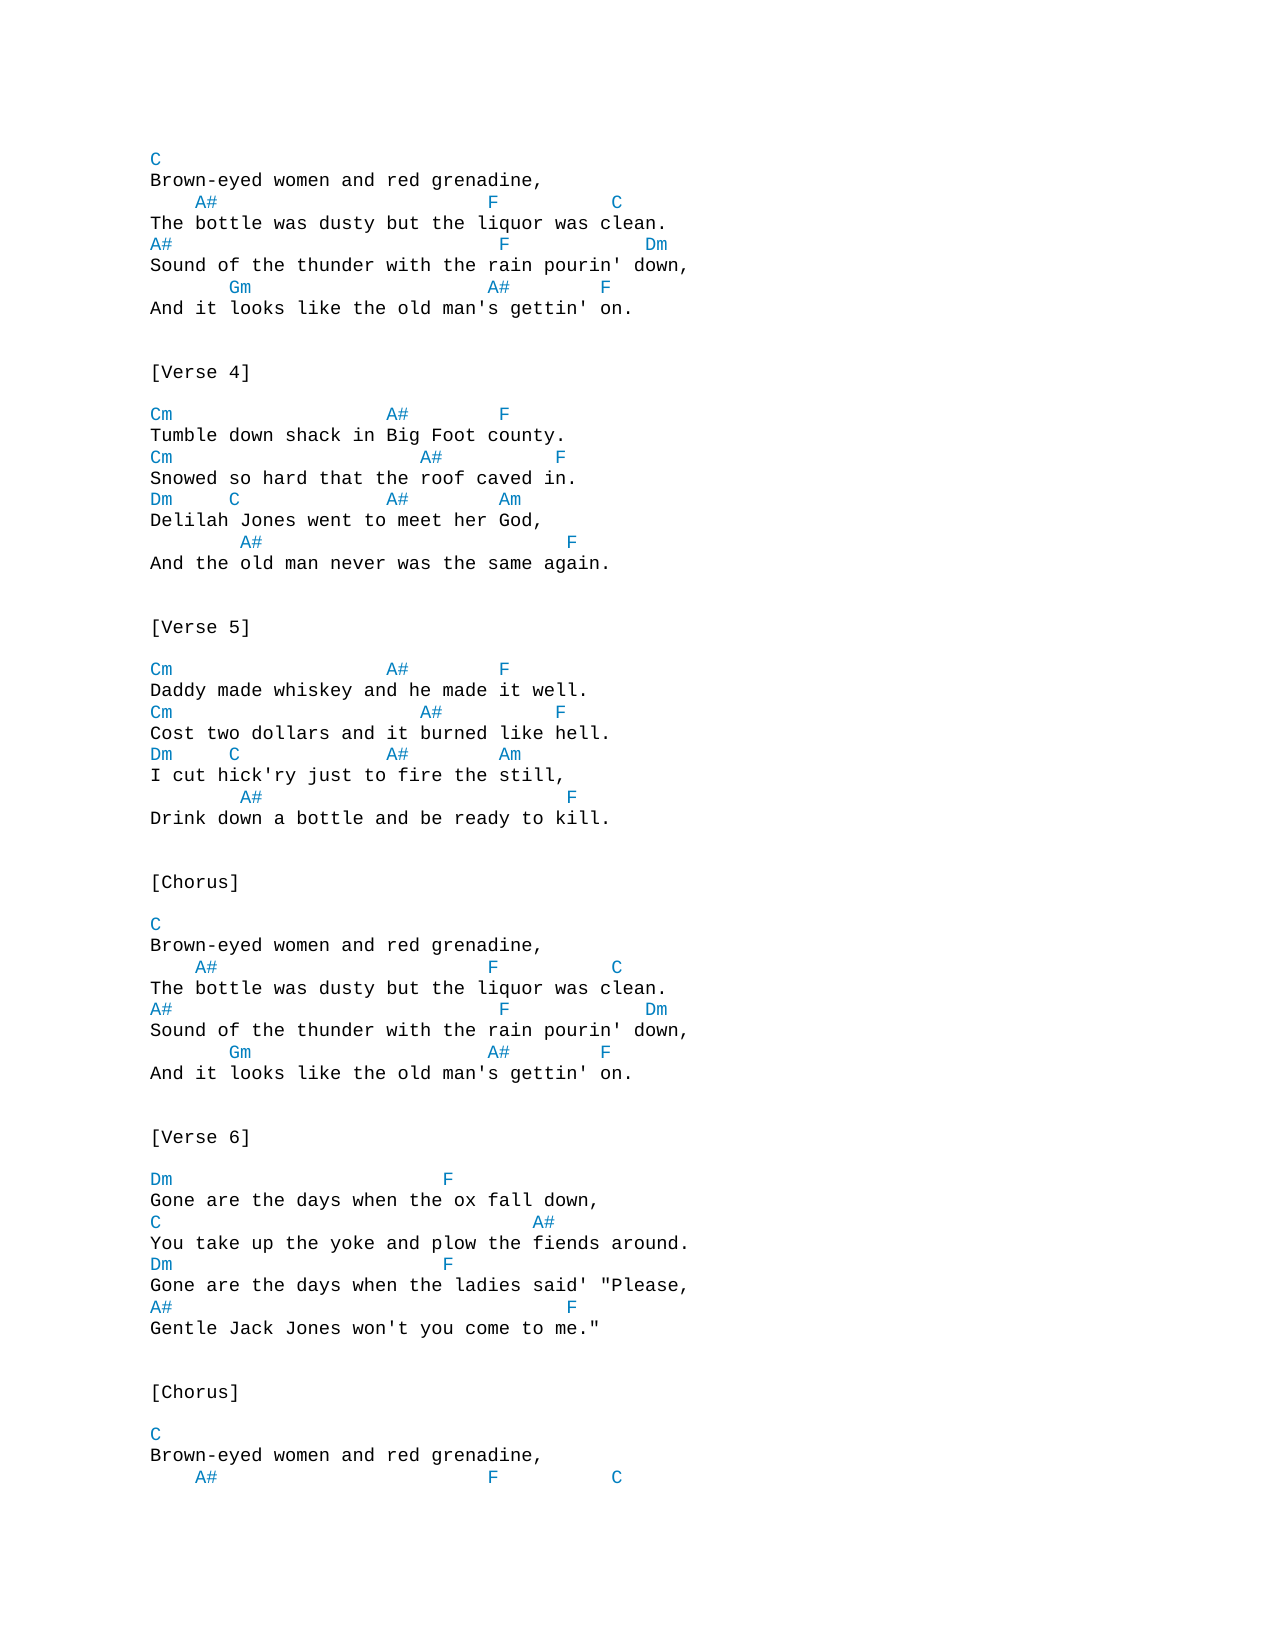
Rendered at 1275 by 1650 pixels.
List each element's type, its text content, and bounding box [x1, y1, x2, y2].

text Delilah Jones went to meet her God, [150, 511, 1125, 532]
text A# F C [150, 1467, 1125, 1489]
text The bottle was dusty but the liquor was clean. [150, 979, 1125, 1000]
text Tumble down shack in Big Foot county. [150, 426, 1125, 447]
text I cut hick'ry just to fire the still, [150, 766, 1125, 787]
text [Chorus] [150, 872, 1125, 894]
text Gentle Jack Jones won't you come to me." [150, 1319, 1125, 1340]
text [Verse 6] [150, 1127, 1125, 1149]
text A# F [150, 1297, 1125, 1319]
text Cm A# F [150, 405, 1125, 426]
text Gm A# F [150, 277, 1125, 299]
text C [150, 1425, 1125, 1446]
text C [150, 150, 1125, 171]
text A# F Dm [150, 1000, 1125, 1021]
text Brown-eyed women and red grenadine, [150, 936, 1125, 957]
text Sound of the thunder with the rain pourin' down, [150, 1021, 1125, 1042]
text Drink down a bottle and be ready to kill. [150, 809, 1125, 830]
text Cm A# F [150, 447, 1125, 469]
text C [150, 915, 1125, 936]
text C A# [150, 1212, 1125, 1234]
text Dm C A# Am [150, 745, 1125, 766]
text Gone are the days when the ladies said' "Please, [150, 1276, 1125, 1297]
text A# F Dm [150, 235, 1125, 256]
text A# F [150, 787, 1125, 809]
text Daddy made whiskey and he made it well. [150, 681, 1125, 702]
text Gm A# F [150, 1042, 1125, 1064]
text And it looks like the old man's gettin' on. [150, 1064, 1125, 1085]
text [Verse 4] [150, 362, 1125, 384]
text Cm A# F [150, 660, 1125, 681]
text [Verse 5] [150, 617, 1125, 639]
text Gone are the days when the ox fall down, [150, 1191, 1125, 1212]
text Dm F [150, 1255, 1125, 1276]
text Brown-eyed women and red grenadine, [150, 1446, 1125, 1467]
text Sound of the thunder with the rain pourin' down, [150, 256, 1125, 277]
text [Chorus] [150, 1382, 1125, 1404]
text Brown-eyed women and red grenadine, [150, 171, 1125, 192]
text Dm C A# Am [150, 490, 1125, 511]
text You take up the yoke and plow the fiends around. [150, 1234, 1125, 1255]
text Cost two dollars and it burned like hell. [150, 724, 1125, 745]
text And the old man never was the same again. [150, 554, 1125, 575]
text A# F C [150, 957, 1125, 979]
text A# F [150, 532, 1125, 554]
text Cm A# F [150, 702, 1125, 724]
text The bottle was dusty but the liquor was clean. [150, 214, 1125, 235]
text Snowed so hard that the roof caved in. [150, 469, 1125, 490]
text Dm F [150, 1170, 1125, 1191]
text A# F C [150, 192, 1125, 214]
text And it looks like the old man's gettin' on. [150, 299, 1125, 320]
